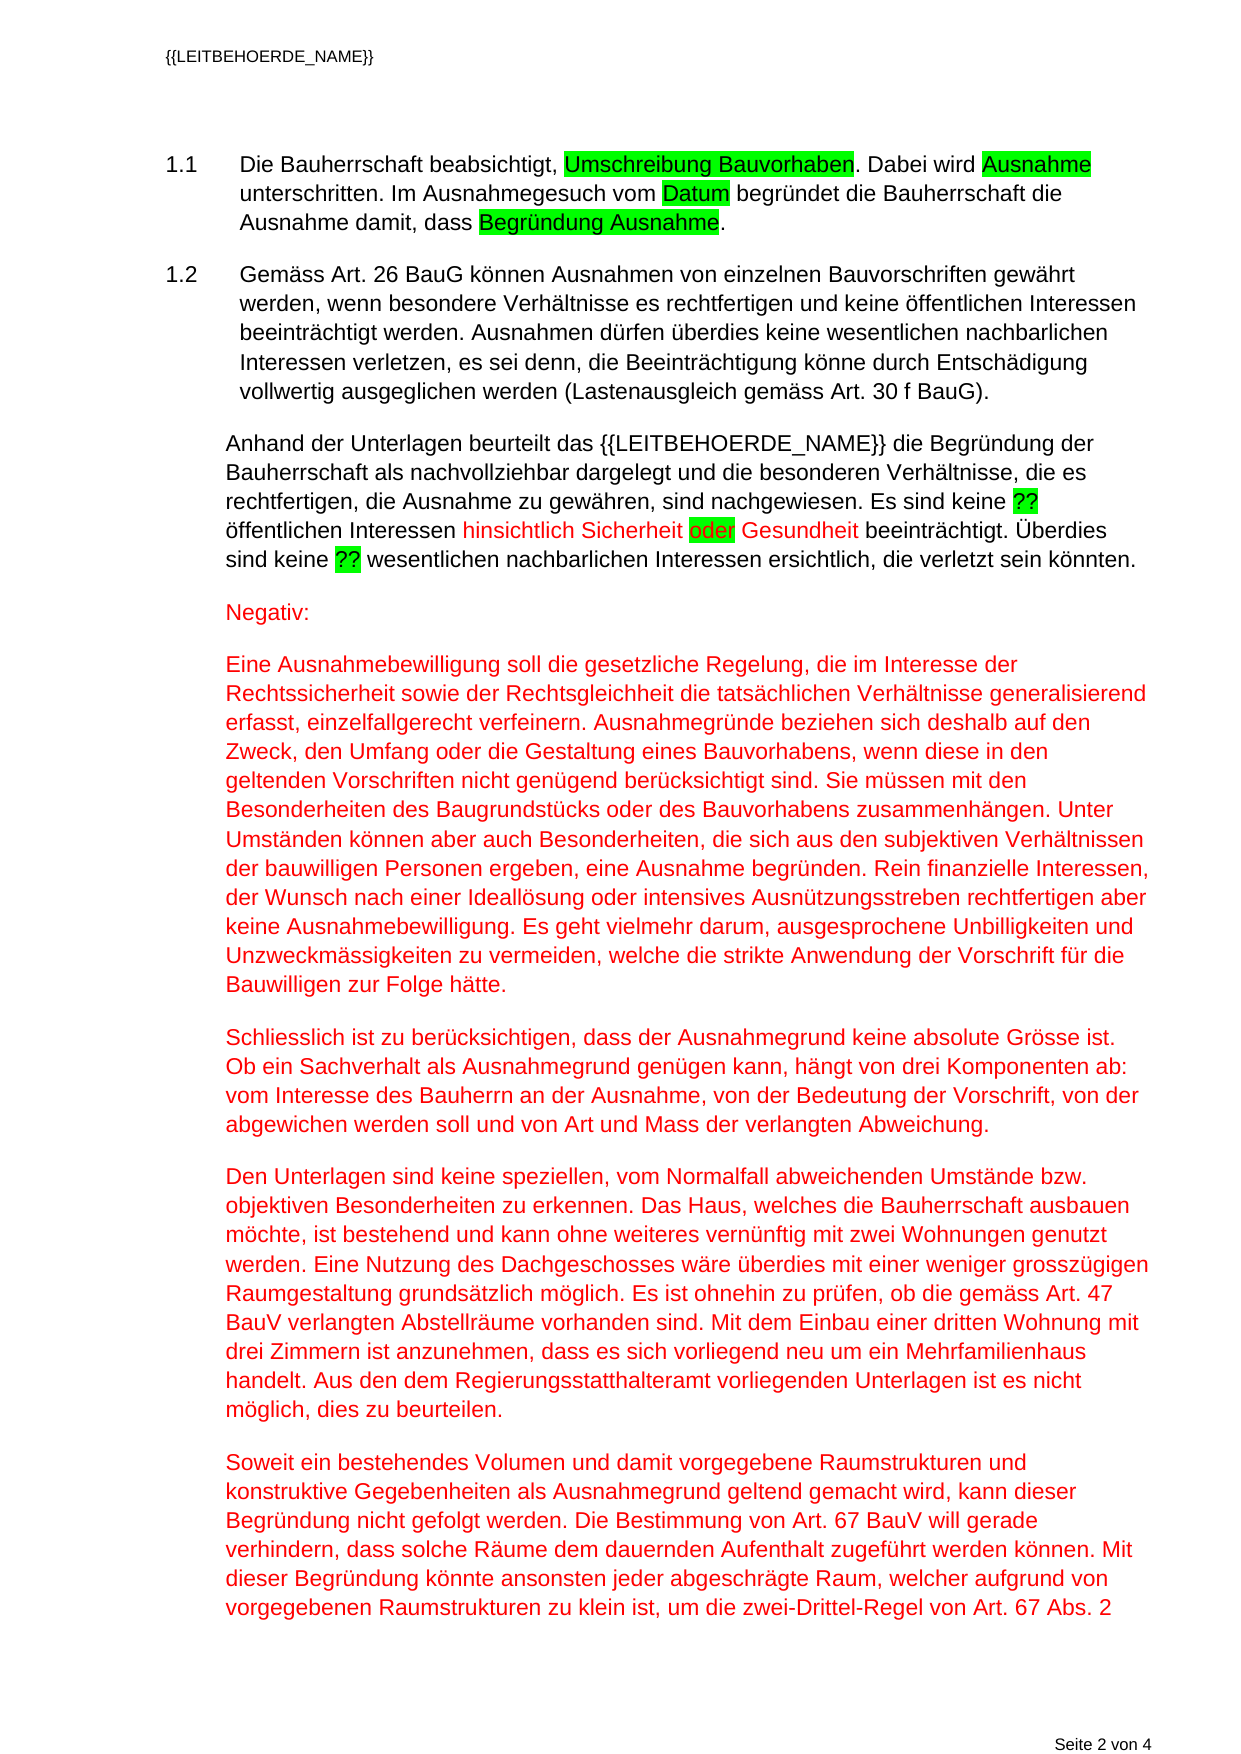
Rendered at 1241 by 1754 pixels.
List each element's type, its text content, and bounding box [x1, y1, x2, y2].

subtitle Anhand der Unterlagen beurteilt das {{LEITBEHOERDE_NAME}} die Begründung der Bauherrschaft als nachvollziehbar dargelegt und die besonderen Verhältnisse, die es rechtfertigen, die Ausnahme zu gewähren, sind nachgewiesen. Es sind keine ?? öffentlichen Interessen hinsichtlich Sicherheit oder Gesundheit beeinträchtigt. Überdies sind keine ?? wesentlichen nachbarlichen Interessen ersichtlich, die verletzt sein könnten. [225, 427, 1152, 573]
subtitle Negativ: [225, 596, 1152, 625]
subtitle Gemäss Art. 26 BauG können Ausnahmen von einzelnen Bauvorschriften gewährt werden, wenn besondere Verhältnisse es rechtfertigen und keine öffentlichen Interessen beeinträchtigt werden. Ausnahmen dürfen überdies keine wesentlichen nachbarlichen Interessen verletzen, es sei denn, die Beeinträchtigung könne durch Entschädigung vollwertig ausgeglichen werden (Lastenausgleich gemäss Art. 30 f BauG). [165, 258, 1152, 404]
subtitle Die Bauherrschaft beabsichtigt, Umschreibung Bauvorhaben. Dabei wird Ausnahme unterschritten. Im Ausnahmegesuch vom Datum begründet die Bauherrschaft die Ausnahme damit, dass Begründung Ausnahme. [165, 148, 1152, 235]
subtitle Eine Ausnahmebewilligung soll die gesetzliche Regelung, die im Interesse der Rechtssicherheit sowie der Rechtsgleichheit die tatsächlichen Verhältnisse generalisierend erfasst, einzelfallgerecht verfeinern. Ausnahmegründe beziehen sich deshalb auf den Zweck, den Umfang oder die Gestaltung eines Bauvorhabens, wenn diese in den geltenden Vorschriften nicht genügend berücksichtigt sind. Sie müssen mit den Besonderheiten des Baugrundstücks oder des Bauvorhabens zusammenhängen. Unter Umständen können aber auch Besonderheiten, die sich aus den subjektiven Verhältnissen der bauwilligen Personen ergeben, eine Ausnahme begründen. Rein finanzielle Interessen, der Wunsch nach einer Ideallösung oder intensives Ausnützungsstreben rechtfertigen aber keine Ausnahmebewilligung. Es geht vielmehr darum, ausgesprochene Unbilligkeiten und Unzweckmässigkeiten zu vermeiden, welche die strikte Anwendung der Vorschrift für die Bauwilligen zur Folge hätte. [225, 648, 1152, 998]
subtitle Schliesslich ist zu berücksichtigen, dass der Ausnahmegrund keine absolute Grösse ist. Ob ein Sachverhalt als Ausnahmegrund genügen kann, hängt von drei Komponenten ab: vom Interesse des Bauherrn an der Ausnahme, von der Bedeutung der Vorschrift, von der abgewichen werden soll und von Art und Mass der verlangten Abweichung. [225, 1021, 1152, 1137]
subtitle Den Unterlagen sind keine speziellen, vom Normalfall abweichenden Umstände bzw. objektiven Besonderheiten zu erkennen. Das Haus, welches die Bauherrschaft ausbauen möchte, ist bestehend und kann ohne weiteres vernünftig mit zwei Wohnungen genutzt werden. Eine Nutzung des Dachgeschosses wäre überdies mit einer weniger grosszügigen Raumgestaltung grundsätzlich möglich. Es ist ohnehin zu prüfen, ob die gemäss Art. 47 BauV verlangten Abstellräume vorhanden sind. Mit dem Einbau einer dritten Wohnung mit drei Zimmern ist anzunehmen, dass es sich vorliegend neu um ein Mehrfamilienhaus handelt. Aus den dem Regierungsstatthalteramt vorliegenden Unterlagen ist es nicht möglich, dies zu beurteilen. [225, 1160, 1152, 1423]
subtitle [225, 1446, 1152, 1621]
